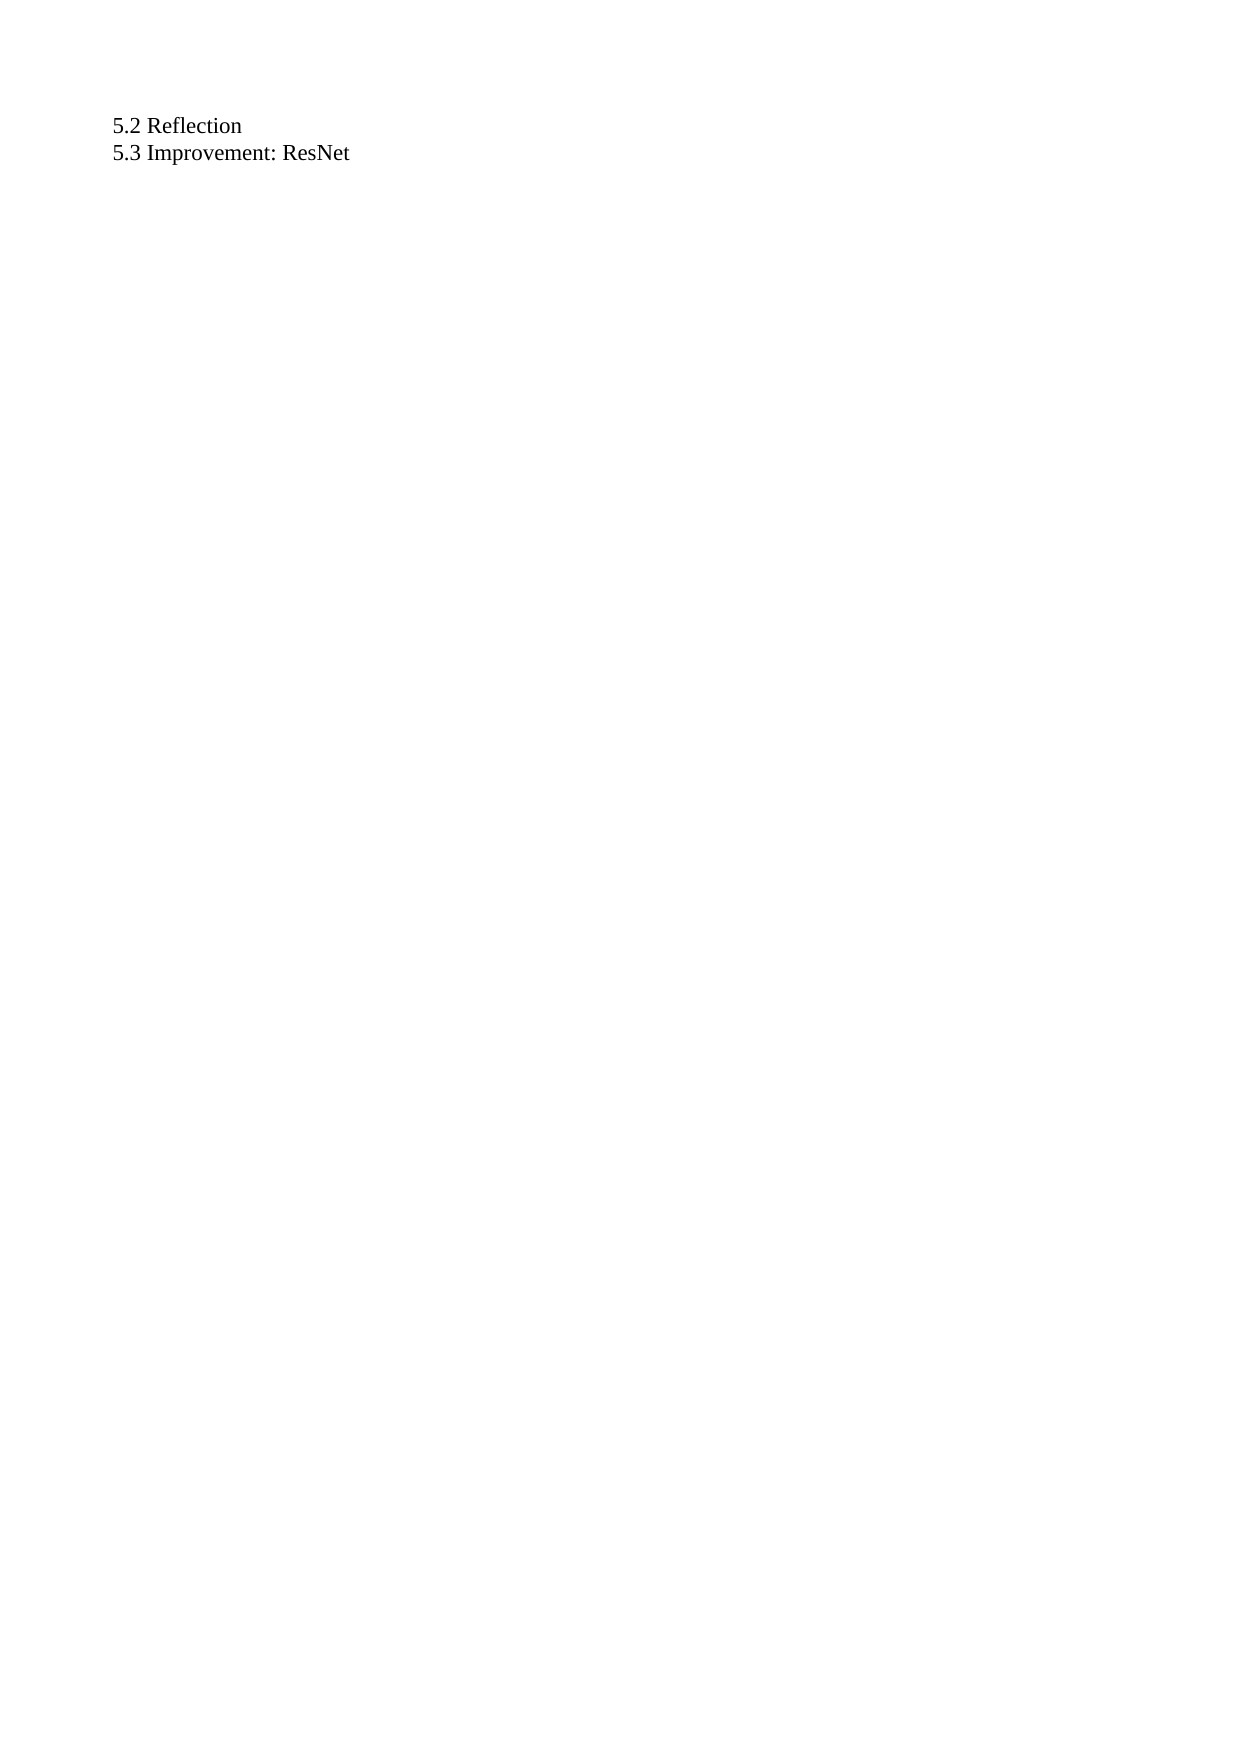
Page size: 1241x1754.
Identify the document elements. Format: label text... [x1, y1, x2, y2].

text 5.3 Improvement: ResNet [112, 138, 583, 165]
text 5.2 Reflection [112, 112, 583, 138]
